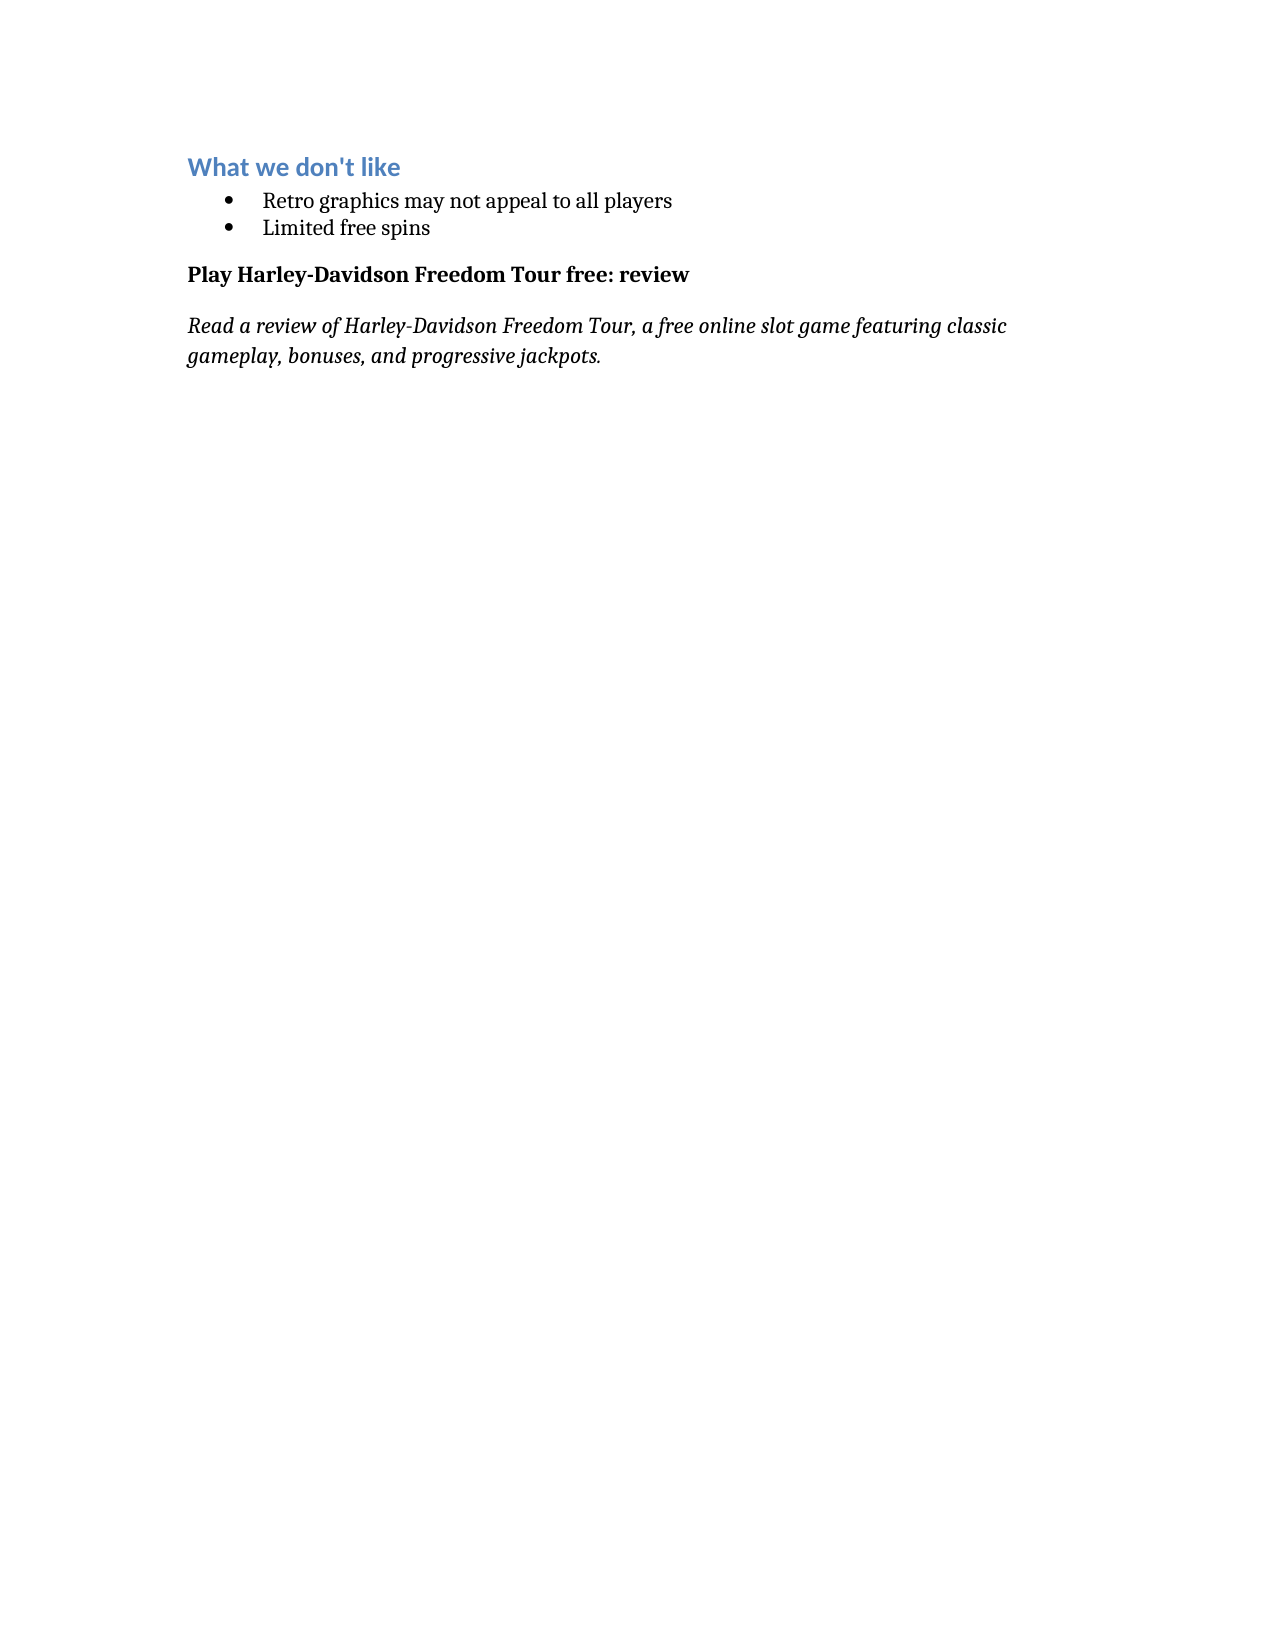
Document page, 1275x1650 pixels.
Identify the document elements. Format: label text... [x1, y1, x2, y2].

list Retro graphics may not appeal to all players [225, 188, 1087, 214]
subtitle What we don't like [187, 150, 1087, 183]
text Play Harley-Davidson Freedom Tour free: review [187, 261, 1087, 288]
list Limited free spins [225, 214, 1087, 241]
text Read a review of Harley-Davidson Freedom Tour, a free online slot game featuring classic gameplay, bonuses, and progressive jackpots. [187, 312, 1087, 369]
